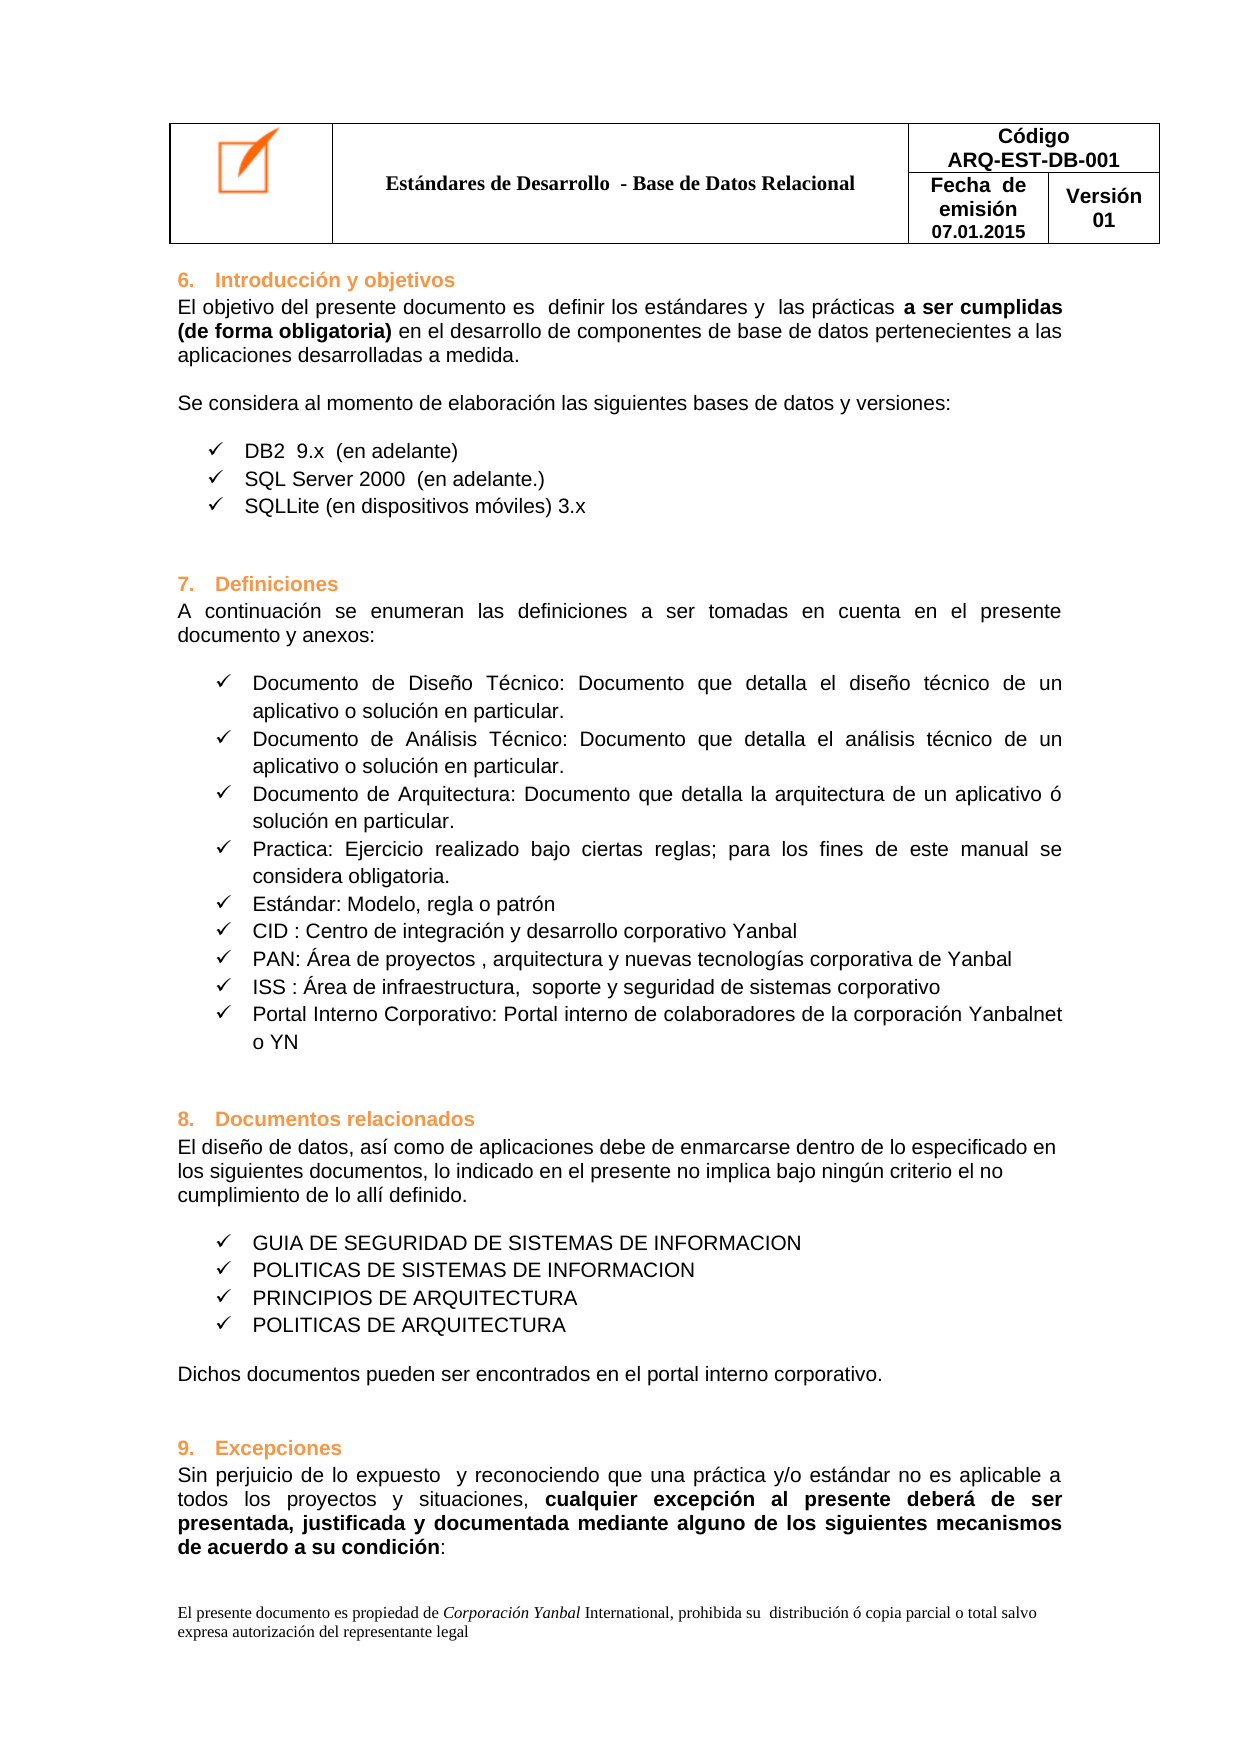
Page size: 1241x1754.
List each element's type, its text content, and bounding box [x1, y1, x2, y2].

subtitle Introducción y objetivos [177, 268, 1063, 292]
list DB2 9.x (en adelante) [207, 439, 1063, 463]
text A continuación se enumeran las definiciones a ser tomadas en cuenta en el presente documento y anexos: [177, 599, 1063, 647]
list Portal Interno Corporativo: Portal interno de colaboradores de la corporación Yanbalnet o YN [215, 1002, 1063, 1054]
list Documento de Análisis Técnico: Documento que detalla el análisis técnico de un aplicativo o solución en particular. [215, 726, 1063, 778]
list Practica: Ejercicio realizado bajo ciertas reglas; para los fines de este manual se considera obligatoria. [215, 837, 1063, 888]
text Sin perjuicio de lo expuesto y reconociendo que una práctica y/o estándar no es aplicable a todos los proyectos y situaciones, cualquier excepción al presente deberá de ser presentada, justificada y documentada mediante alguno de los siguientes mecanismos de acuerdo a su condición: [177, 1463, 1063, 1559]
list Documento de Diseño Técnico: Documento que detalla el diseño técnico de un aplicativo o solución en particular. [215, 671, 1063, 723]
list PAN: Área de proyectos , arquitectura y nuevas tecnologías corporativa de Yanbal [215, 947, 1063, 971]
list POLITICAS DE ARQUITECTURA [215, 1313, 1063, 1337]
text Dichos documentos pueden ser encontrados en el portal interno corporativo. [177, 1362, 1063, 1386]
text El diseño de datos, así como de aplicaciones debe de enmarcarse dentro de lo especificado en los siguientes documentos, lo indicado en el presente no implica bajo ningún criterio el no cumplimiento de lo allí definido. [177, 1135, 1063, 1207]
subtitle Excepciones [177, 1436, 1063, 1460]
text El objetivo del presente documento es definir los estándares y las prácticas a ser cumplidas (de forma obligatoria) en el desarrollo de componentes de base de datos pertenecientes a las aplicaciones desarrolladas a medida. [177, 295, 1063, 367]
list SQL Server 2000 (en adelante.) [207, 467, 1063, 491]
picture [212, 124, 287, 199]
subtitle Definiciones [177, 572, 1063, 596]
list PRINCIPIOS DE ARQUITECTURA [215, 1286, 1063, 1310]
list CID : Centro de integración y desarrollo corporativo Yanbal [215, 919, 1063, 943]
list GUIA DE SEGURIDAD DE SISTEMAS DE INFORMACION [215, 1231, 1063, 1254]
list ISS : Área de infraestructura, soporte y seguridad de sistemas corporativo [215, 974, 1063, 998]
list SQLLite (en dispositivos móviles) 3.x [207, 494, 1063, 518]
list Estándar: Modelo, regla o patrón [215, 892, 1063, 916]
text Se considera al momento de elaboración las siguientes bases de datos y versiones: [177, 391, 1063, 415]
list POLITICAS DE SISTEMAS DE INFORMACION [215, 1258, 1063, 1282]
subtitle Documentos relacionados [177, 1107, 1063, 1131]
list Documento de Arquitectura: Documento que detalla la arquitectura de un aplicativo ó solución en particular. [215, 781, 1063, 833]
